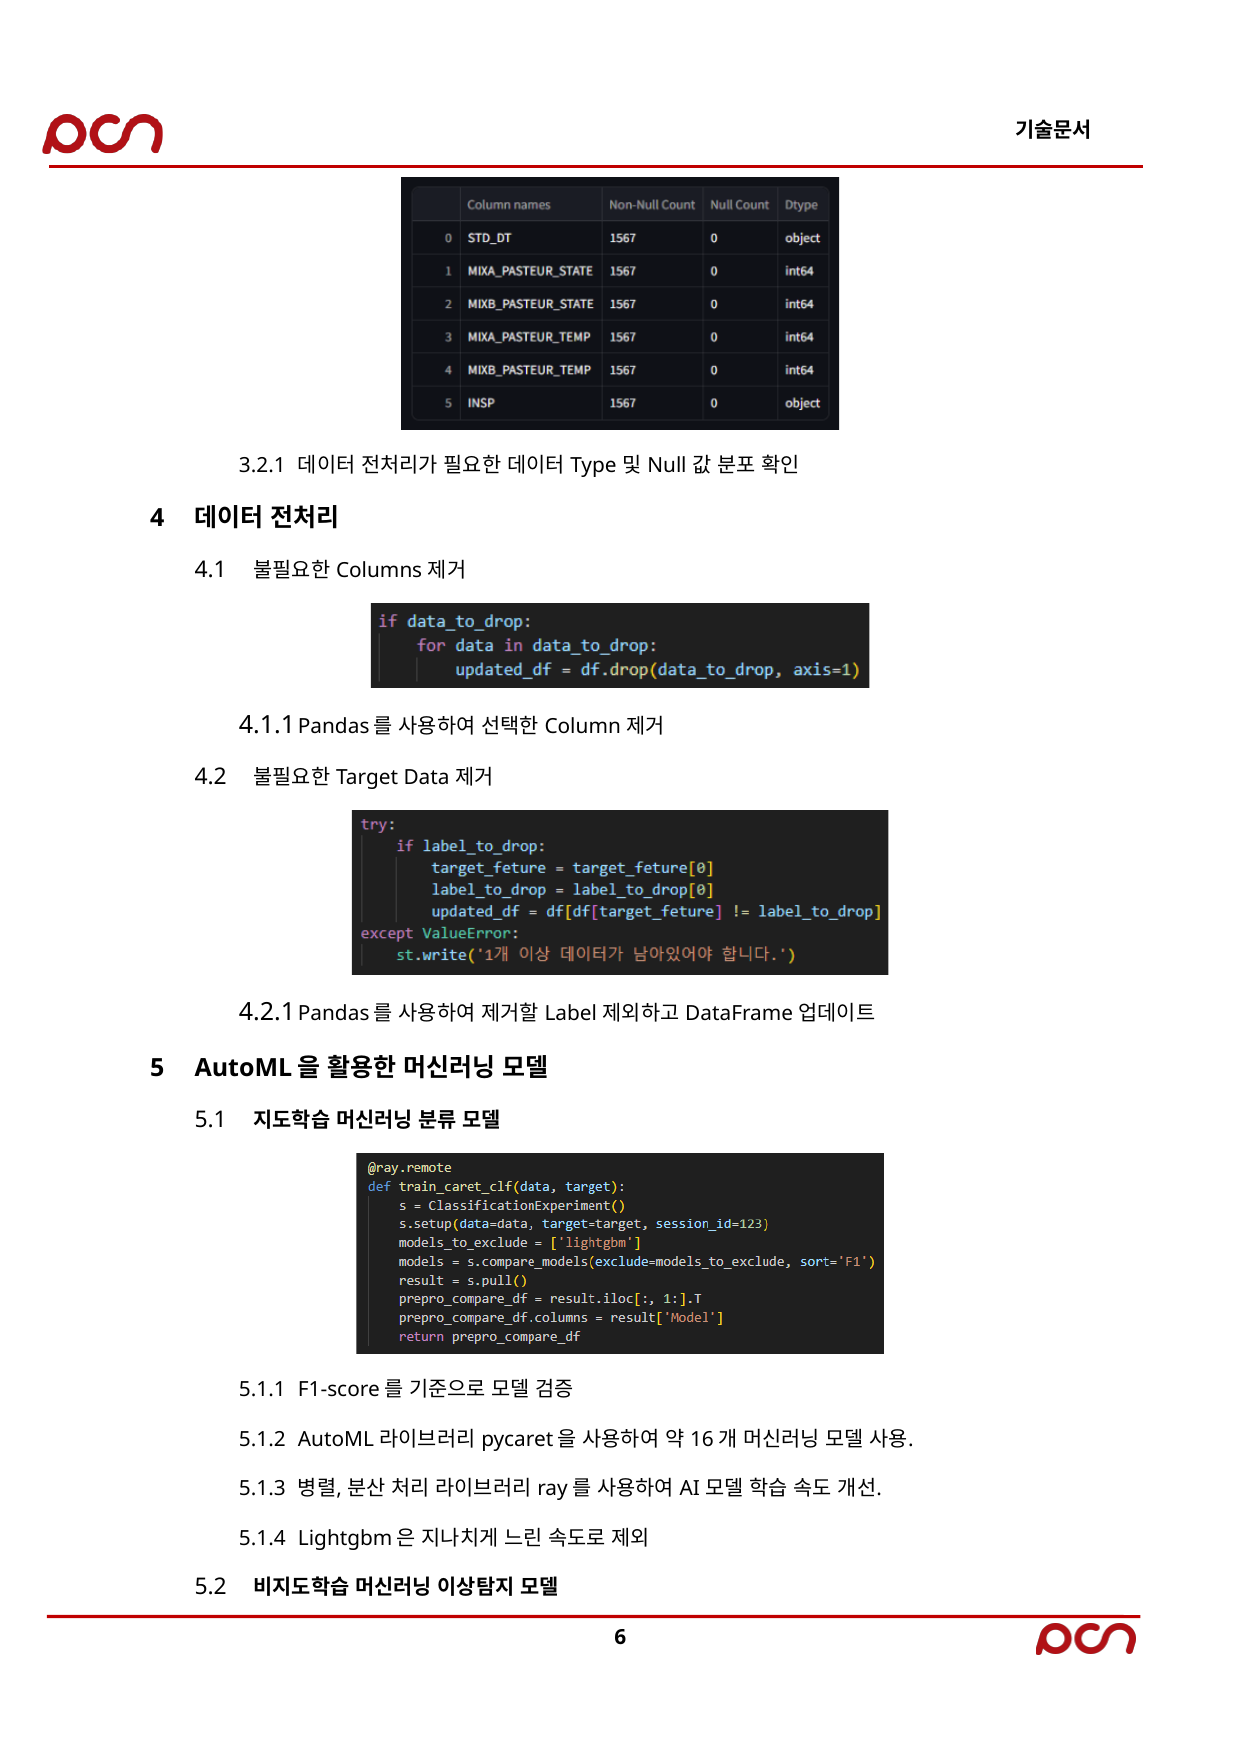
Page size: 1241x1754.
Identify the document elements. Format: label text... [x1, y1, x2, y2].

list Pandas를 사용하여 선택한 Column 제거 [239, 706, 1090, 740]
picture [351, 810, 889, 975]
picture [370, 603, 870, 688]
list F1-score를 기준으로 모델 검증 [239, 1373, 1090, 1403]
list Lightgbm은 지나치게 느린 속도로 제외 [239, 1521, 1090, 1551]
list 병렬, 분산 처리 라이브러리 ray를 사용하여 AI 모델 학습 속도 개선. [239, 1471, 1090, 1502]
picture [1036, 1623, 1136, 1655]
list 데이터 전처리가 필요한 데이터 Type 및 Null 값 분포 확인 [239, 448, 1090, 478]
picture [42, 114, 163, 154]
picture [356, 1153, 884, 1354]
list 지도학습 머신러닝 분류 모델 [194, 1103, 1090, 1134]
list AutoML 라이브러리 pycaret을 사용하여 약 16개 머신러닝 모델 사용. [239, 1422, 1090, 1452]
list AutoML을 활용한 머신러닝 모델 [150, 1047, 1090, 1083]
list 불필요한 Columns 제거 [194, 553, 1090, 584]
list 불필요한 Target Data 제거 [194, 760, 1090, 791]
list 데이터 전처리 [150, 497, 1090, 534]
list Pandas를 사용하여 제거할 Label 제외하고 DataFrame 업데이트 [239, 994, 1090, 1028]
list 비지도학습 머신러닝 이상탐지 모델 [194, 1570, 1090, 1601]
picture [401, 177, 840, 430]
